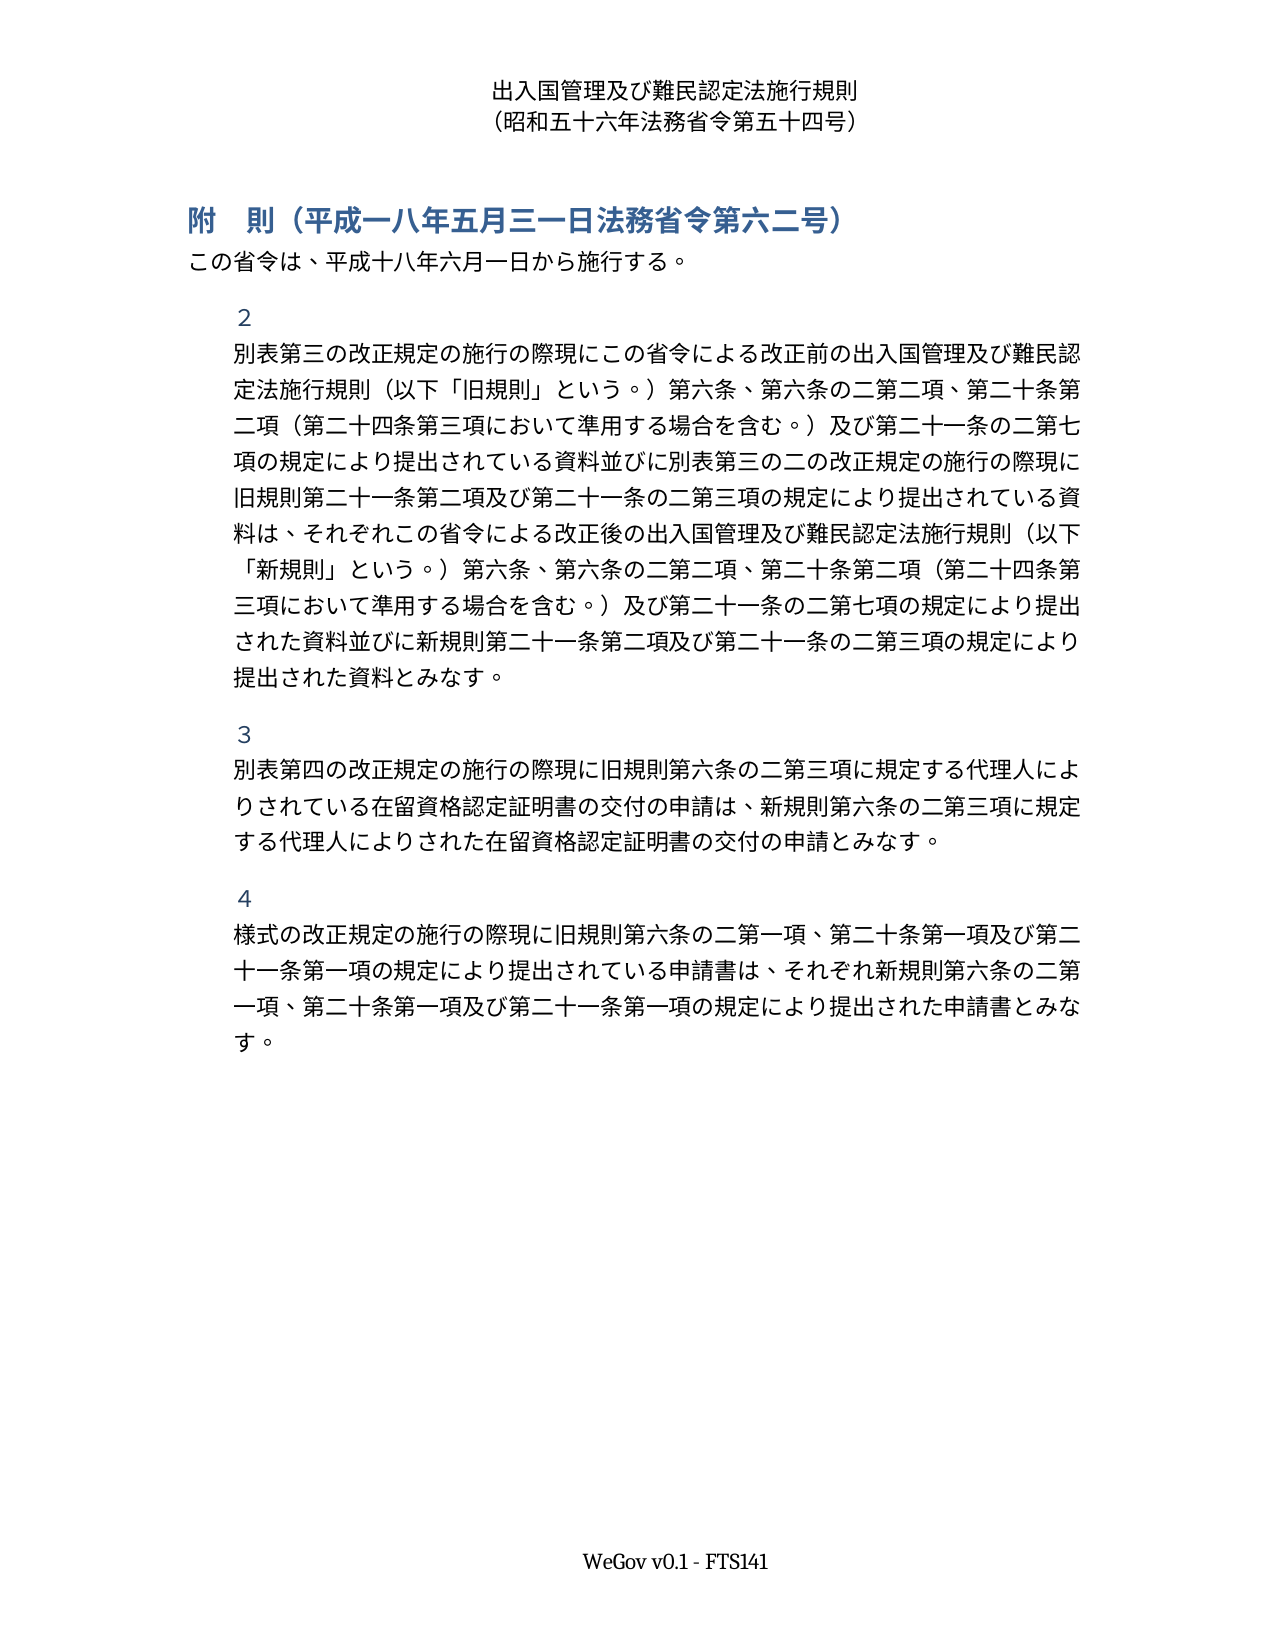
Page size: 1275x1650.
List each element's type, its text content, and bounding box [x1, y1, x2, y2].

text 様式の改正規定の施行の際現に旧規則第六条の二第一項、第二十条第一項及び第二十一条第一項の規定により提出されている申請書は、それぞれ新規則第六条の二第一項、第二十条第一項及び第二十一条第一項の規定により提出された申請書とみなす。 [233, 919, 1087, 1058]
subtitle ３ [233, 718, 1087, 750]
subtitle ２ [233, 302, 1087, 334]
text 別表第四の改正規定の施行の際現に旧規則第六条の二第三項に規定する代理人によりされている在留資格認定証明書の交付の申請は、新規則第六条の二第三項に規定する代理人によりされた在留資格認定証明書の交付の申請とみなす。 [233, 754, 1087, 858]
subtitle 附 則（平成一八年五月三一日法務省令第六二号） [187, 200, 1087, 240]
subtitle ４ [233, 883, 1087, 914]
text 別表第三の改正規定の施行の際現にこの省令による改正前の出入国管理及び難民認定法施行規則（以下「旧規則」という。）第六条、第六条の二第二項、第二十条第二項（第二十四条第三項において準用する場合を含む。）及び第二十一条の二第七項の規定により提出されている資料並びに別表第三の二の改正規定の施行の際現に旧規則第二十一条第二項及び第二十一条の二第三項の規定により提出されている資料は、それぞれこの省令による改正後の出入国管理及び難民認定法施行規則（以下「新規則」という。）第六条、第六条の二第二項、第二十条第二項（第二十四条第三項において準用する場合を含む。）及び第二十一条の二第七項の規定により提出された資料並びに新規則第二十一条第二項及び第二十一条の二第三項の規定により提出された資料とみなす。 [233, 338, 1087, 693]
text この省令は、平成十八年六月一日から施行する。 [187, 246, 1087, 277]
